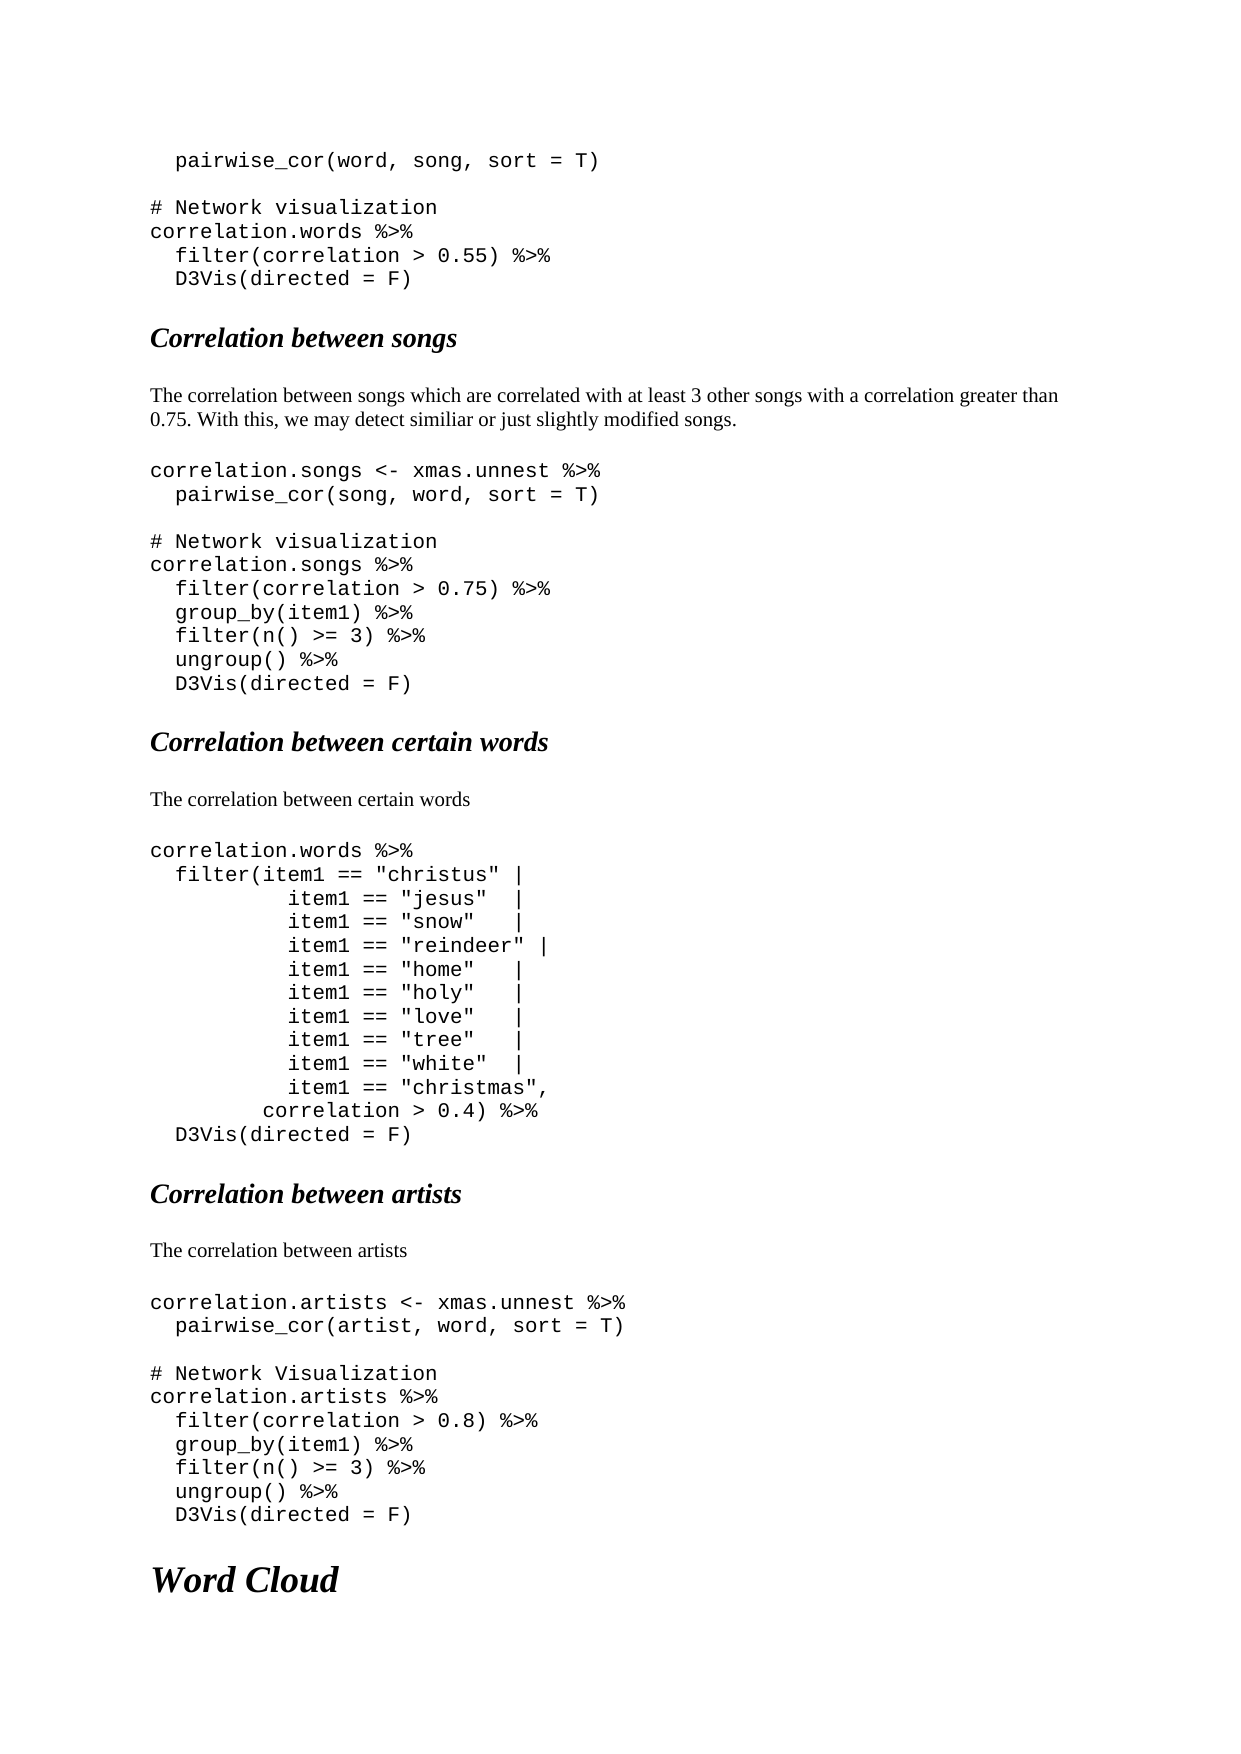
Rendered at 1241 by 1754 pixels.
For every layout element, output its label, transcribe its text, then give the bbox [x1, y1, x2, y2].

text item1 == "tree" | [150, 1029, 1090, 1053]
text filter(correlation > 0.8) %>% [150, 1410, 1090, 1433]
text ungroup() %>% [150, 649, 1090, 673]
text # Network visualization [150, 197, 1090, 221]
text filter(n() >= 3) %>% [150, 1457, 1090, 1481]
text pairwise_cor(artist, word, sort = T) [150, 1315, 1090, 1339]
text item1 == "love" | [150, 1006, 1090, 1029]
text filter(n() >= 3) %>% [150, 625, 1090, 649]
text filter(item1 == "christus" | [150, 864, 1090, 888]
text D3Vis(directed = F) [150, 268, 1090, 292]
text The correlation between songs which are correlated with at least 3 other songs with a correlation greater than 0.75. With this, we may detect similiar or just slightly modified songs. [150, 383, 1090, 431]
text # Network visualization [150, 531, 1090, 554]
text Word Cloud [150, 1557, 1090, 1600]
text filter(correlation > 0.75) %>% [150, 578, 1090, 602]
text group_by(item1) %>% [150, 602, 1090, 625]
text item1 == "holy" | [150, 982, 1090, 1006]
text The correlation between certain words [150, 787, 1090, 811]
text correlation.artists %>% [150, 1386, 1090, 1410]
text item1 == "snow" | [150, 911, 1090, 935]
text item1 == "white" | [150, 1053, 1090, 1077]
text correlation.words %>% [150, 840, 1090, 864]
text D3Vis(directed = F) [150, 1504, 1090, 1528]
text pairwise_cor(song, word, sort = T) [150, 483, 1090, 507]
text item1 == "home" | [150, 958, 1090, 982]
text correlation.words %>% [150, 221, 1090, 244]
text pairwise_cor(word, song, sort = T) [150, 150, 1090, 174]
text filter(correlation > 0.55) %>% [150, 244, 1090, 268]
text D3Vis(directed = F) [150, 1124, 1090, 1148]
text Correlation between certain words [150, 726, 1090, 758]
text item1 == "christmas", [150, 1077, 1090, 1100]
text The correlation between artists [150, 1238, 1090, 1262]
text correlation.songs %>% [150, 554, 1090, 578]
text Correlation between artists [150, 1177, 1090, 1209]
text Correlation between songs [150, 321, 1090, 353]
text correlation.songs <- xmas.unnest %>% [150, 460, 1090, 483]
text group_by(item1) %>% [150, 1433, 1090, 1457]
text item1 == "jesus" | [150, 888, 1090, 911]
text correlation > 0.4) %>% [150, 1100, 1090, 1124]
text # Network Visualization [150, 1363, 1090, 1386]
text D3Vis(directed = F) [150, 673, 1090, 696]
text item1 == "reindeer" | [150, 935, 1090, 958]
text ungroup() %>% [150, 1481, 1090, 1504]
text correlation.artists <- xmas.unnest %>% [150, 1292, 1090, 1315]
